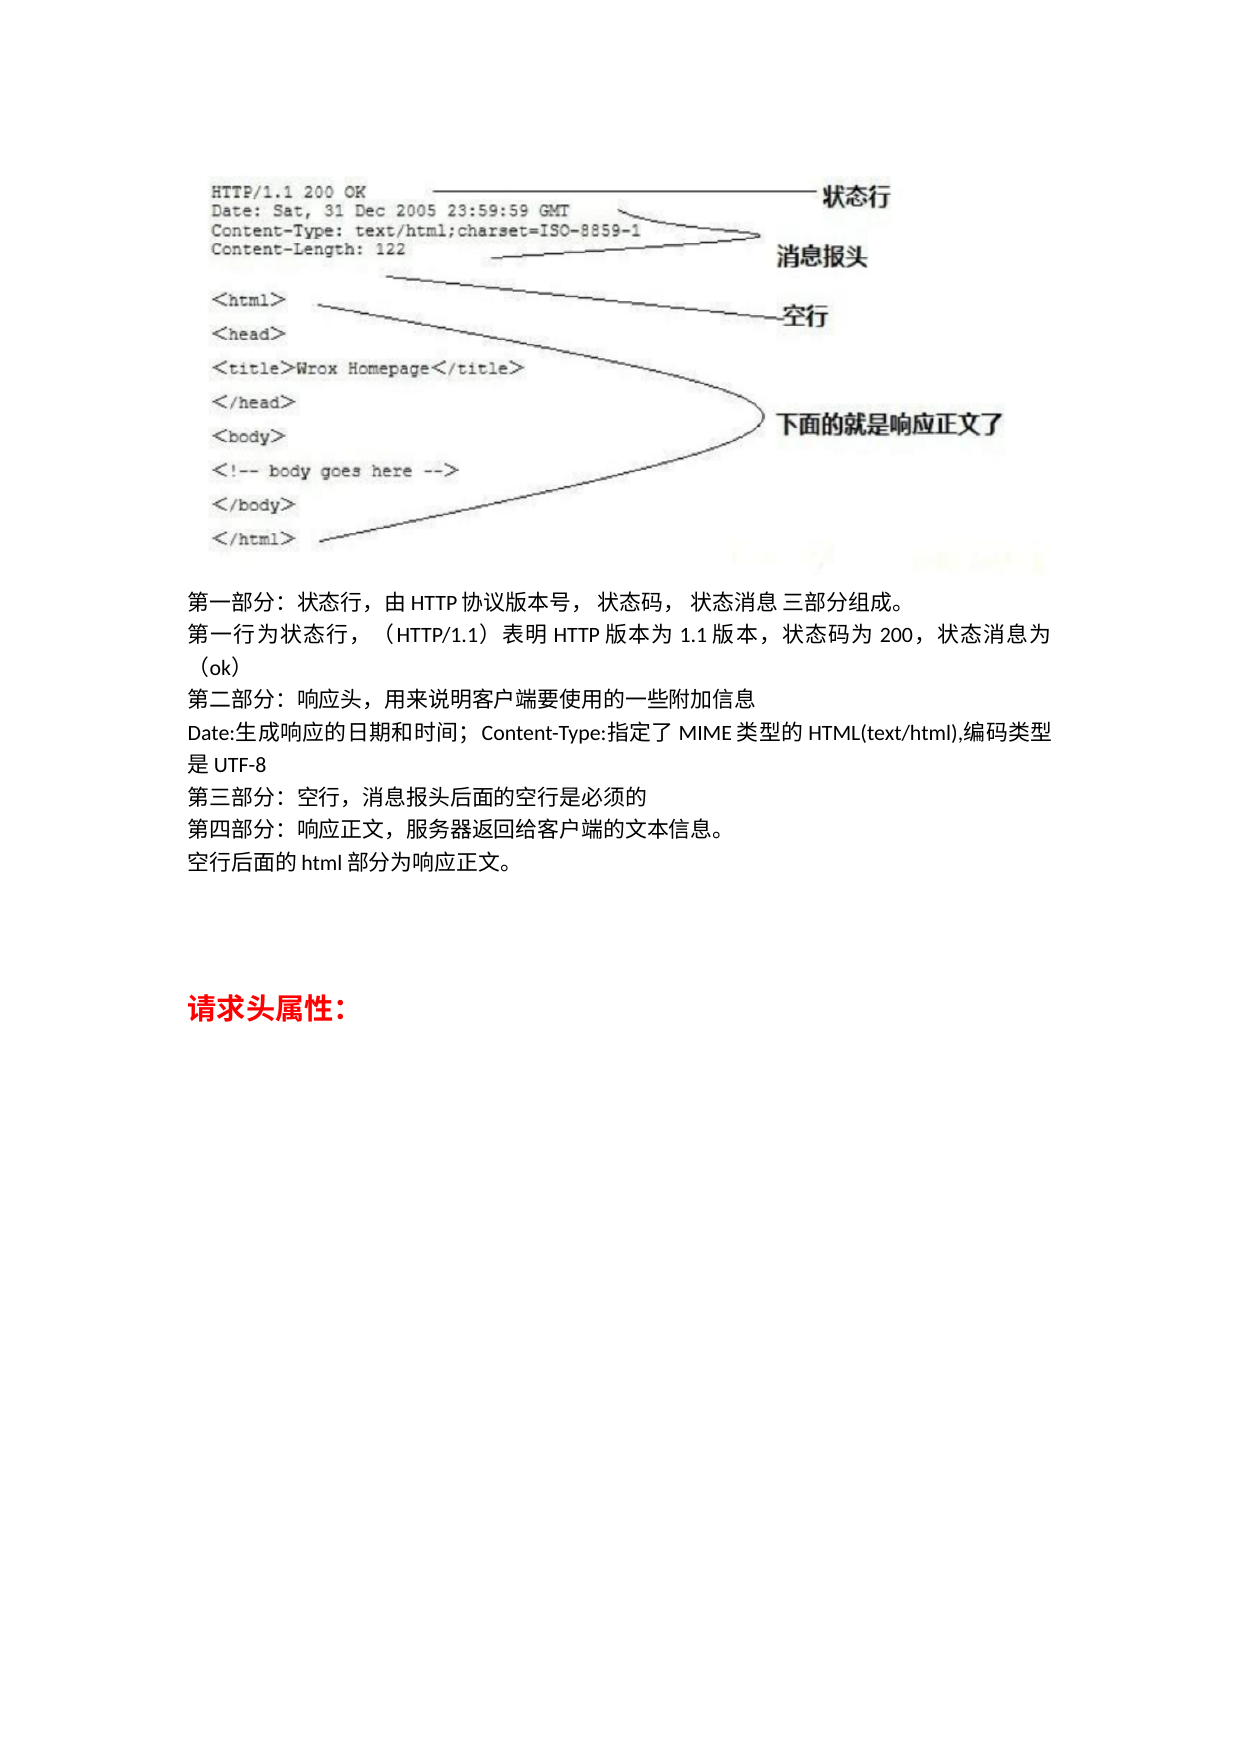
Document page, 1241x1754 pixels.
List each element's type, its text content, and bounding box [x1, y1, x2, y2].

list 请求头属性： [187, 974, 1053, 1039]
list 第四部分：响应正文，服务器返回给客户端的文本信息。 [187, 812, 1053, 844]
list 第三部分：空行，消息报头后面的空行是必须的 [187, 779, 1053, 812]
list 空行后面的html部分为响应正文。 [187, 844, 1053, 877]
list Date:生成响应的日期和时间；Content-Type:指定了MIME类型的HTML(text/html),编码类型是UTF-8 [187, 714, 1053, 779]
picture [187, 162, 1053, 577]
list 第二部分：响应头，用来说明客户端要使用的一些附加信息 [187, 682, 1053, 714]
list 第一行为状态行，（HTTP/1.1）表明HTTP版本为1.1版本，状态码为200，状态消息为（ok） [187, 617, 1053, 682]
list 第一部分：状态行，由HTTP协议版本号， 状态码， 状态消息 三部分组成。 [187, 584, 1053, 617]
